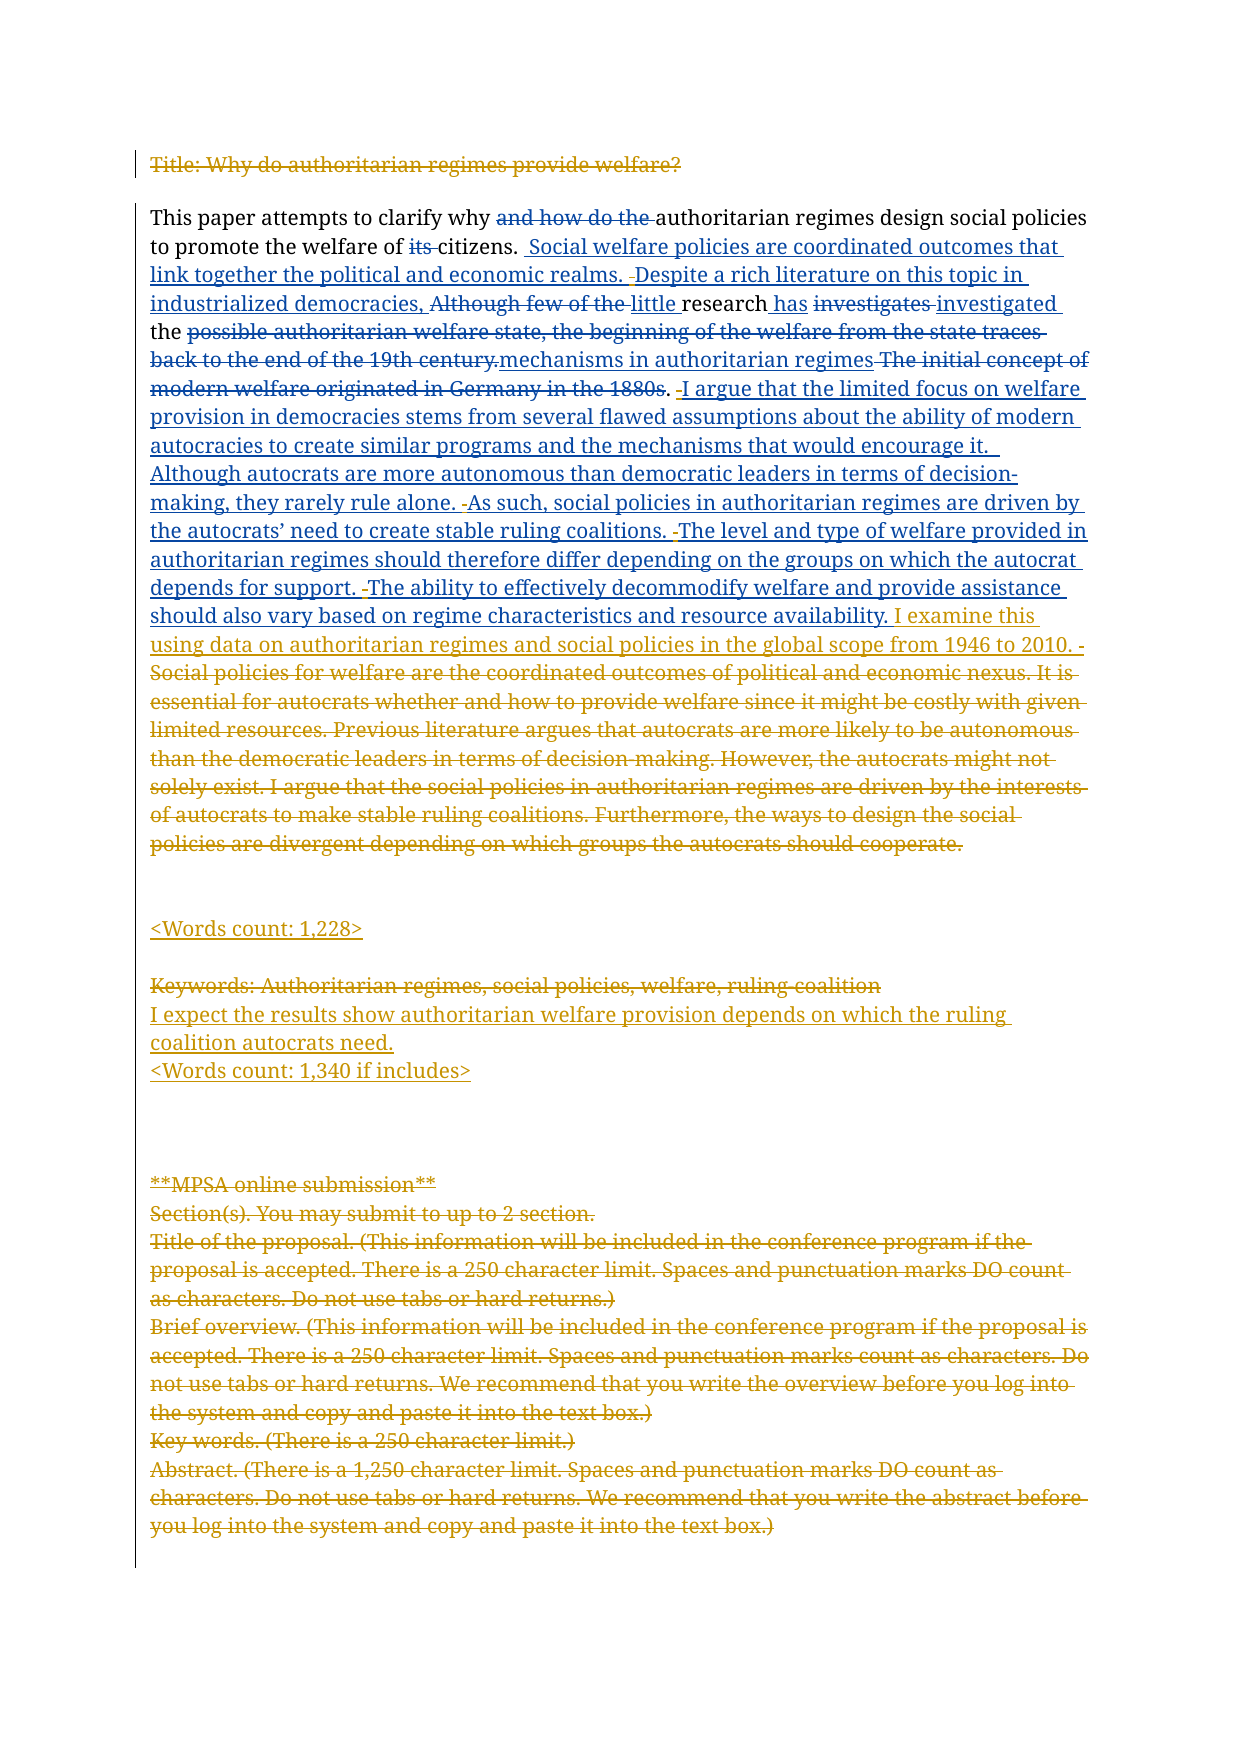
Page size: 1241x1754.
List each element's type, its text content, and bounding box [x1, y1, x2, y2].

text This paper attempts to clarify why authoritarian regimes design social policies to promote the welfare of citizens. research the . [150, 203, 1090, 857]
